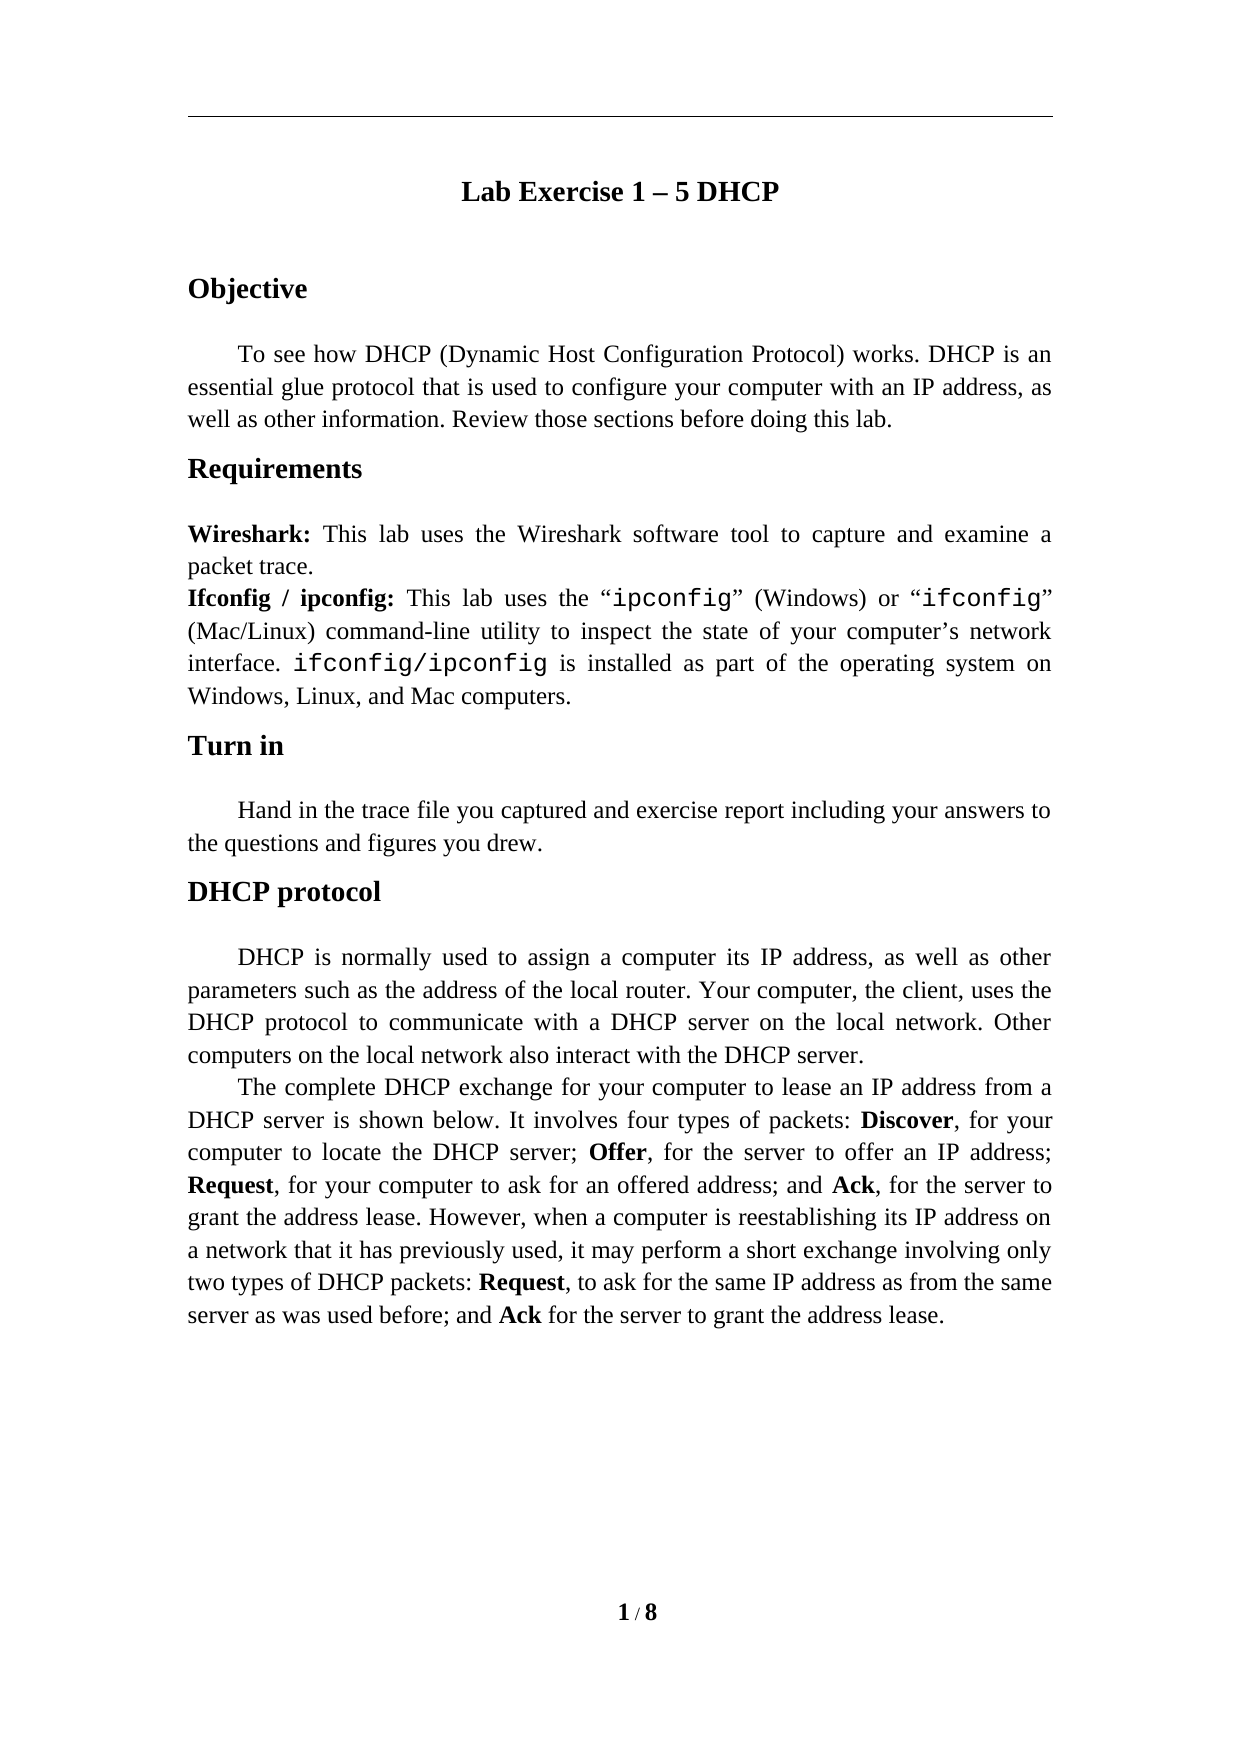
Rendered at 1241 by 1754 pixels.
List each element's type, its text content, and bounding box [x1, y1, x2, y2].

text Requirements [187, 435, 1053, 500]
text The complete DHCP exchange for your computer to lease an IP address from a DHCP server is shown below. It involves four types of packets: Discover, for your computer to locate the DHCP server; Offer, for the server to offer an IP address; Request, for your computer to ask for an offered address; and Ack, for the server to grant the address lease. However, when a computer is reestablishing its IP address on a network that it has previously used, it may perform a short exchange involving only two types of DHCP packets: Request, to ask for the same IP address as from the same server as was used before; and Ack for the server to grant the address lease. [187, 1071, 1053, 1331]
text Objective [187, 256, 1053, 321]
text Wireshark: This lab uses the Wireshark software tool to capture and examine a packet trace. [187, 517, 1053, 582]
text DHCP protocol [187, 859, 1053, 924]
text To see how DHCP (Dynamic Host Configuration Protocol) works. DHCP is an essential glue protocol that is used to configure your computer with an IP address, as well as other information. Review those sections before doing this lab. [187, 338, 1053, 435]
text Hand in the trace file you captured and exercise report including your answers to the questions and figures you drew. [187, 794, 1053, 859]
text DHCP is normally used to assign a computer its IP address, as well as other parameters such as the address of the local router. Your computer, the client, uses the DHCP protocol to communicate with a DHCP server on the local network. Other computers on the local network also interact with the DHCP server. [187, 941, 1053, 1071]
text Turn in [187, 712, 1053, 777]
text Ifconfig / ipconfig: This lab uses the “ipconfig” (Windows) or “ifconfig” (Mac/Linux) command-line utility to inspect the state of your computer’s network interface. ifconfig/ipconfig is installed as part of the operating system on Windows, Linux, and Mac computers. [187, 582, 1053, 712]
text Lab Exercise 1 – 5 DHCP [187, 158, 1053, 223]
